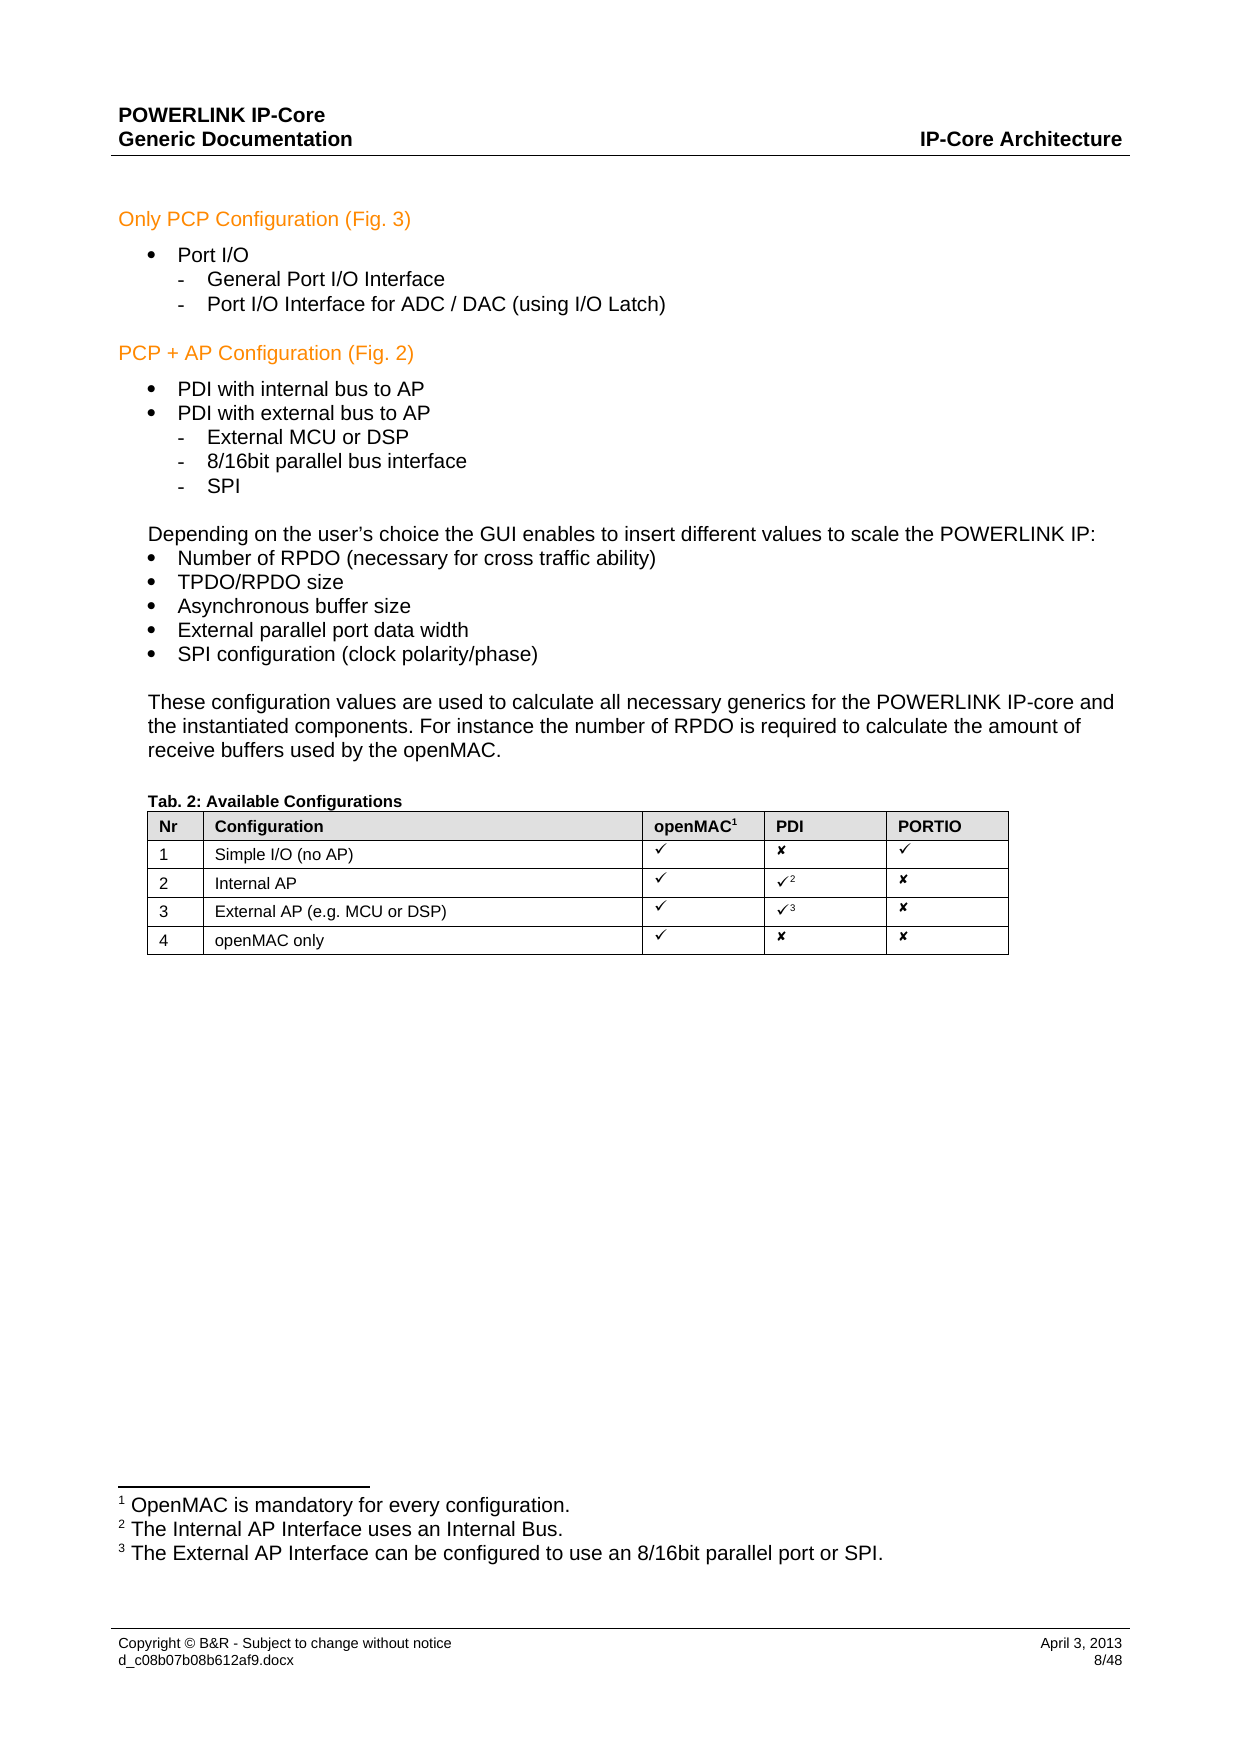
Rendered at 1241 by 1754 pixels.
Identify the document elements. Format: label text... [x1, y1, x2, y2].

text Tab. 2: Available Configurations [148, 792, 1122, 811]
table_header openMAC [643, 812, 764, 840]
table_cell 3 [148, 898, 203, 926]
table_cell [887, 898, 1008, 926]
list 8/16bit parallel bus interface [177, 449, 1122, 473]
table_cell [643, 927, 764, 954]
table_cell [765, 841, 886, 868]
text PDI with internal bus to AP [148, 377, 1122, 401]
text Depending on the user’s choice the GUI enables to insert different values to scale the POWERLINK IP: [148, 522, 1122, 546]
table_cell [643, 841, 764, 868]
table_cell [887, 869, 1008, 897]
text SPI configuration (clock polarity/phase) [148, 642, 1122, 666]
table_header Nr [148, 812, 203, 840]
text These configuration values are used to calculate all necessary generics for the POWERLINK IP-core and the instantiated components. For instance the number of RPDO is required to calculate the amount of receive buffers used by the openMAC. [148, 690, 1122, 762]
list External MCU or DSP [177, 425, 1122, 449]
text Only PCP Configuration (Fig. 3) [118, 207, 1122, 231]
text Port I/O [148, 243, 1122, 267]
table_header Configuration [204, 812, 642, 840]
table_cell External AP (e.g. MCU or DSP) [204, 898, 642, 926]
text PDI with external bus to AP [148, 401, 1122, 425]
table_cell [887, 927, 1008, 954]
table_header PDI [765, 812, 886, 840]
table_cell [643, 898, 764, 926]
table_cell Simple I/O (no AP) [204, 841, 642, 868]
table_cell 4 [148, 927, 203, 954]
table_header PORTIO [887, 812, 1008, 840]
table_cell [765, 927, 886, 954]
text TPDO/RPDO size [148, 570, 1122, 594]
text Asynchronous buffer size [148, 594, 1122, 618]
text PCP + AP Configuration (Fig. 2) [118, 341, 1122, 364]
list SPI [177, 473, 1122, 498]
table_cell [765, 898, 886, 926]
table_cell [887, 841, 1008, 868]
text Number of RPDO (necessary for cross traffic ability) [148, 546, 1122, 570]
table_cell 2 [148, 869, 203, 897]
table_cell [765, 869, 886, 897]
list Port I/O Interface for ADC / DAC (using I/O Latch) [177, 291, 1122, 316]
table_cell Internal AP [204, 869, 642, 897]
table_cell openMAC only [204, 927, 642, 954]
table_cell 1 [148, 841, 203, 868]
text External parallel port data width [148, 618, 1122, 642]
table_cell [643, 869, 764, 897]
list General Port I/O Interface [177, 267, 1122, 291]
